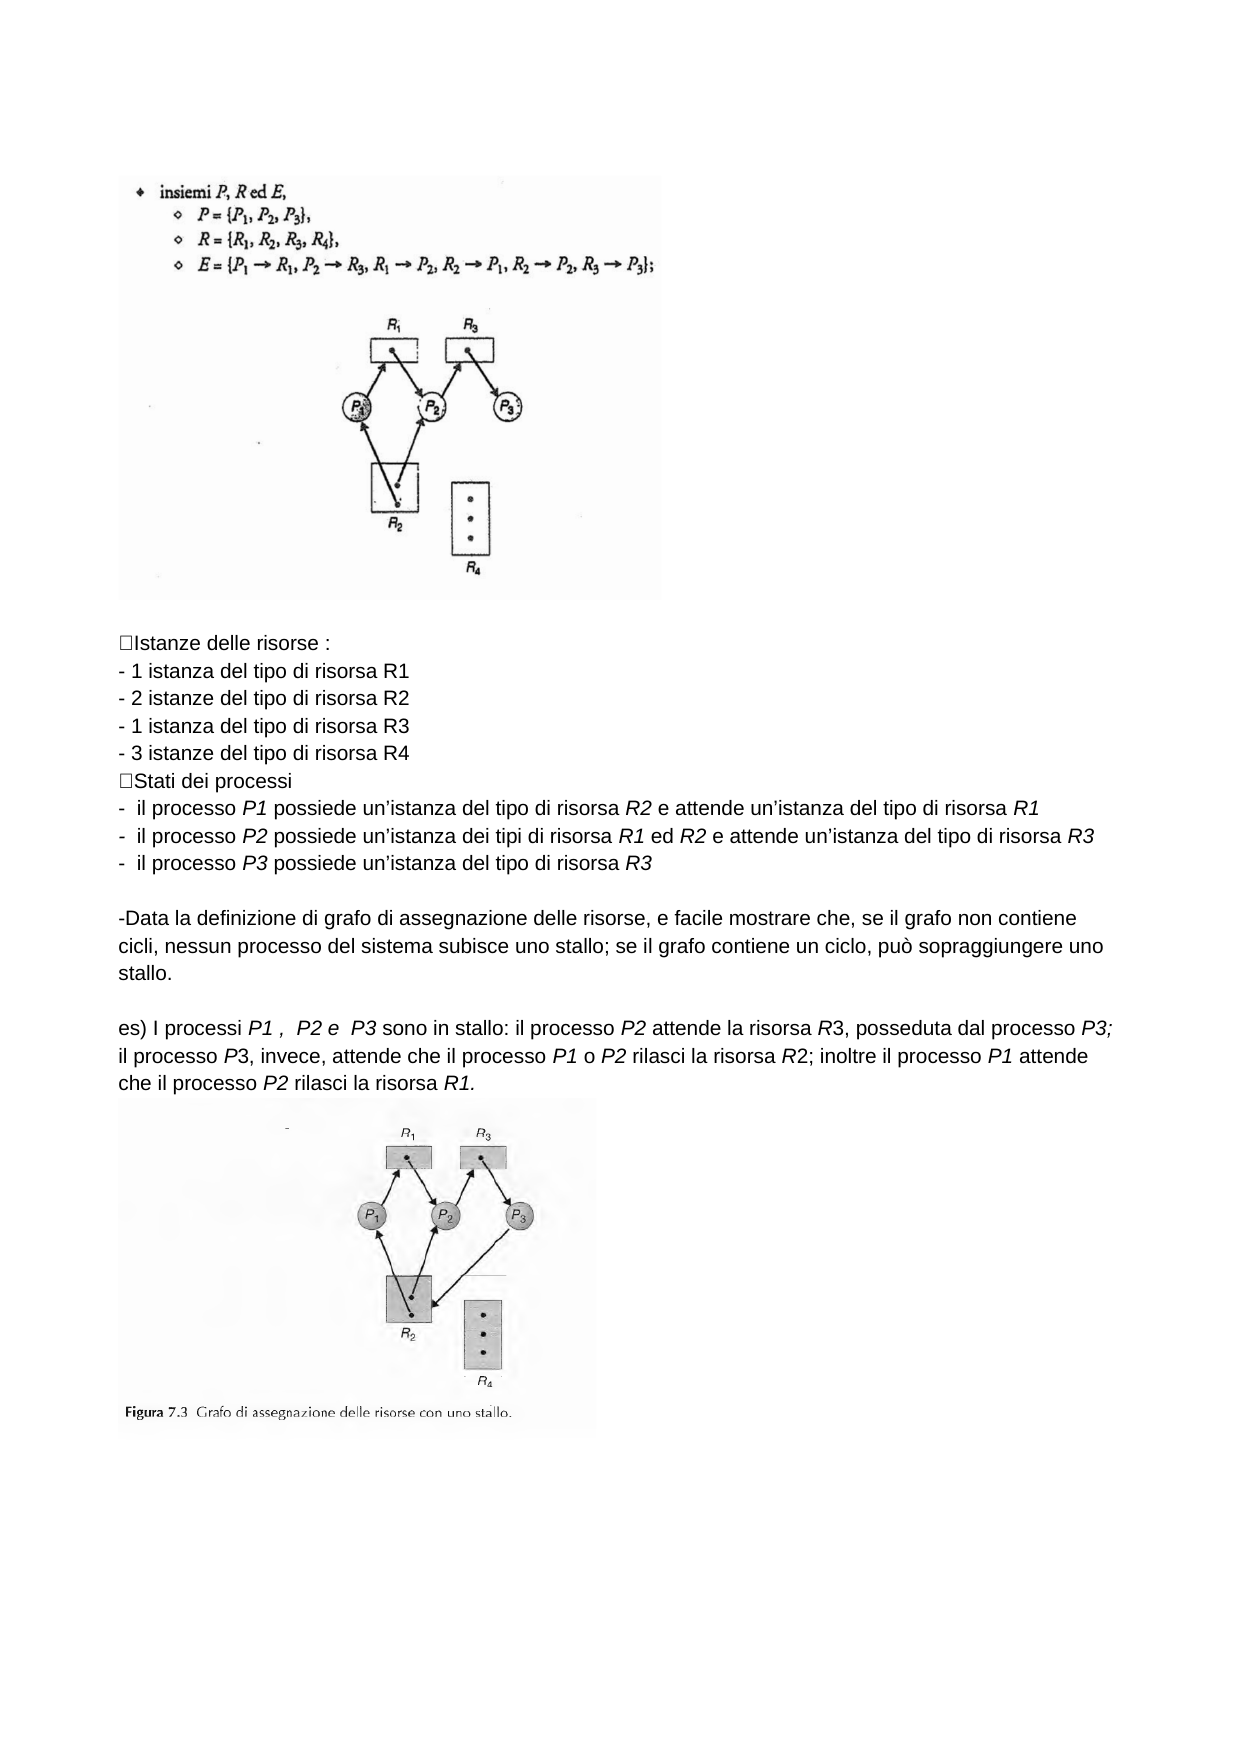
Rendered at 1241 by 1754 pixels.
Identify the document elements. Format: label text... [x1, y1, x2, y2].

text - 1 istanza del tipo di risorsa R3 [118, 714, 1122, 738]
text - 1 istanza del tipo di risorsa R1 [118, 659, 1122, 683]
text - il processo P1 possiede un’istanza del tipo di risorsa R2 e attende un’istanza del tipo di risorsa R1 [118, 796, 1122, 820]
text Istanze delle risorse : [118, 631, 1122, 655]
text - 3 istanze del tipo di risorsa R4 [118, 741, 1122, 765]
text - il processo P2 possiede un’istanza dei tipi di risorsa R1 ed R2 e attende un’istanza del tipo di risorsa R3 [118, 824, 1122, 848]
text -Data la definizione di grafo di assegnazione delle risorse, e facile mostrare che, se il grafo non contiene cicli, nessun processo del sistema subisce uno stallo; se il grafo contiene un ciclo, può sopraggiungere uno stallo. [118, 906, 1122, 985]
picture [118, 1098, 597, 1452]
text - il processo P3 possiede un’istanza del tipo di risorsa R3 [118, 851, 1122, 875]
text - 2 istanze del tipo di risorsa R2 [118, 686, 1122, 710]
text es) I processi P1 , P2 e P3 sono in stallo: il processo P2 attende la risorsa R3, posseduta dal processo P3; il processo P3, invece, attende che il processo P1 o P2 rilasci la risorsa R2; inoltre il processo P1 attende che il processo P2 rilasci la risorsa R1. [118, 1016, 1122, 1095]
picture [118, 175, 662, 600]
text Stati dei processi [118, 769, 1122, 793]
